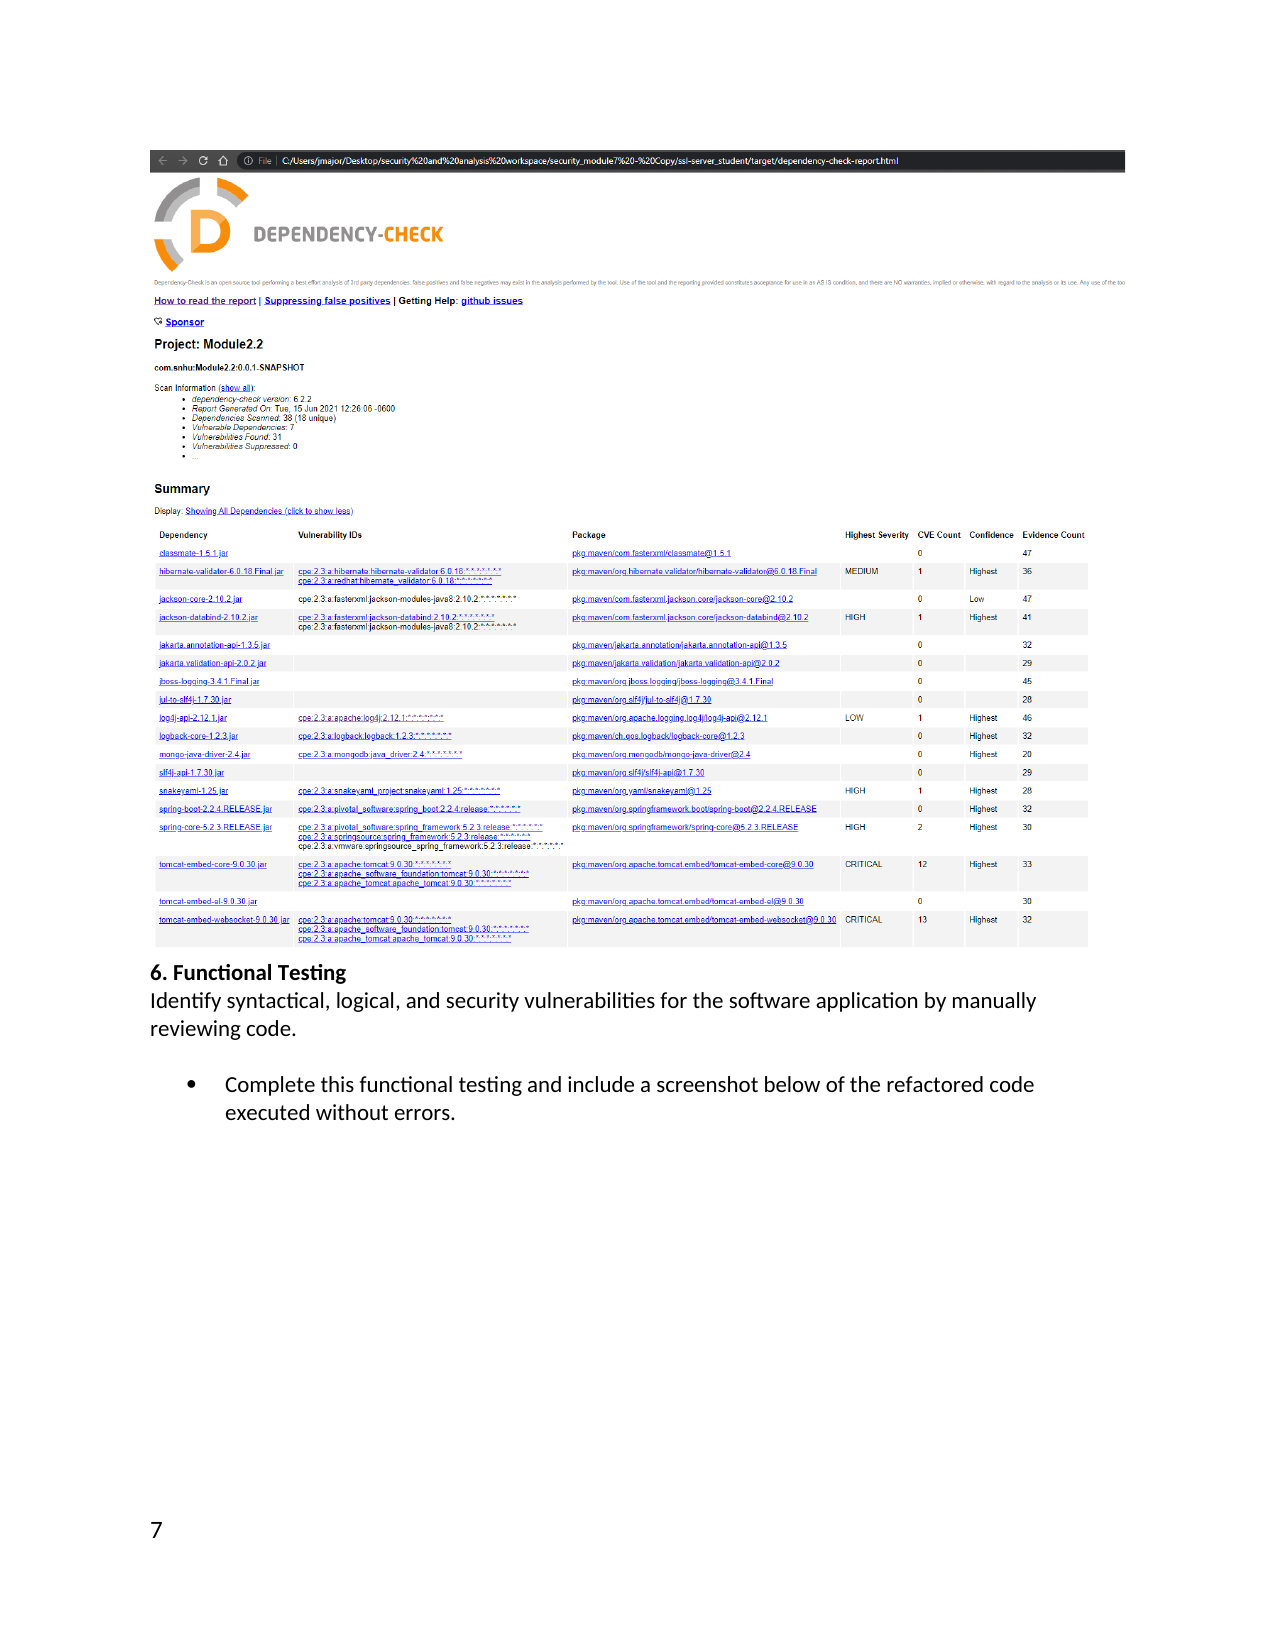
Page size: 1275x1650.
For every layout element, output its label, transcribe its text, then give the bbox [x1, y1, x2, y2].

list Complete this functional testing and include a screenshot below of the refactored code executed without errors. [187, 1070, 1125, 1126]
subtitle 6. Functional Testing [150, 958, 1125, 986]
picture [150, 150, 1125, 958]
text Identify syntactical, logical, and security vulnerabilities for the software application by manually reviewing code. [150, 986, 1125, 1042]
